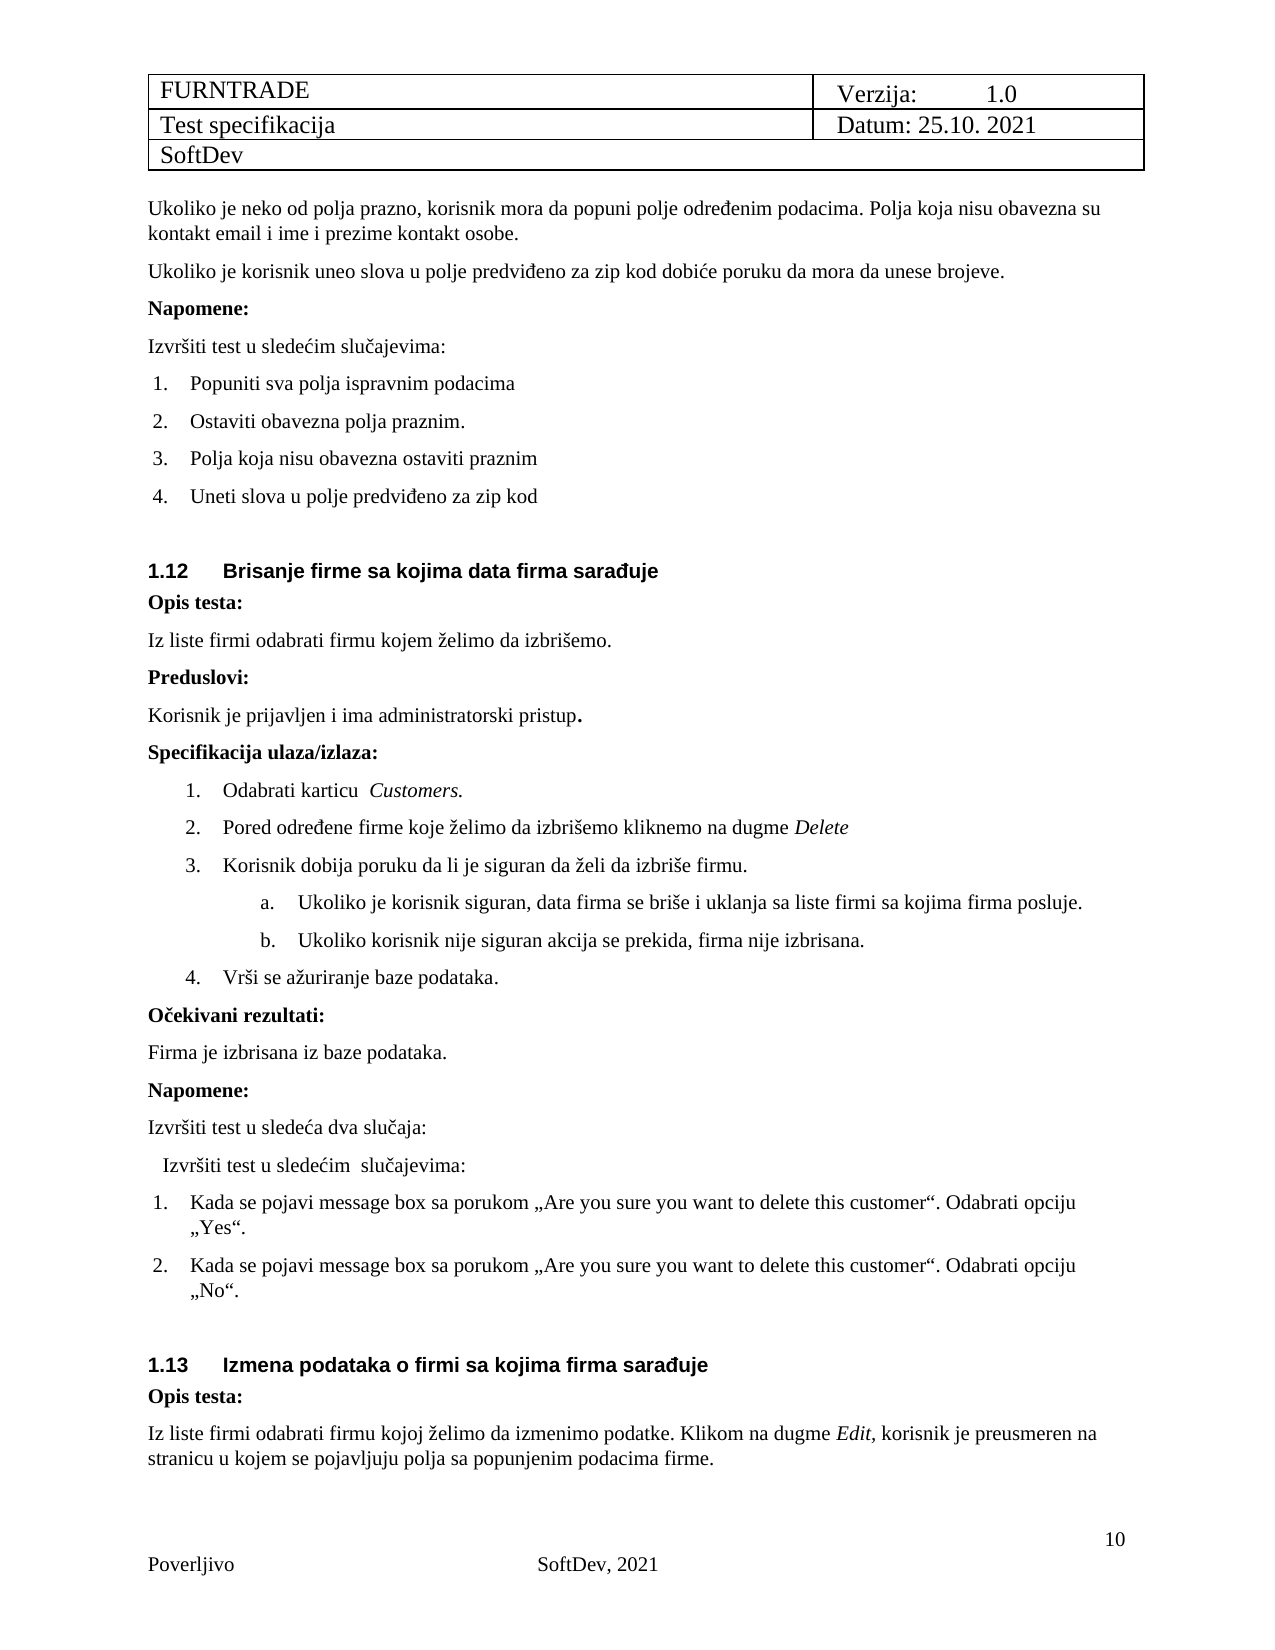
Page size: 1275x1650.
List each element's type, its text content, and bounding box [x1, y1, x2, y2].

list Korisnik dobija poruku da li je siguran da želi da izbriše firmu. [185, 852, 1125, 877]
list Ostaviti obavezna polja praznim. [152, 408, 1125, 433]
subtitle Izmena podataka o firmi sa kojima firma sarađuje [148, 1352, 1125, 1377]
text Iz liste firmi odabrati firmu kojem želimo da izbrišemo. [148, 627, 1125, 652]
list Ukoliko korisnik nije siguran akcija se prekida, firma nije izbrisana. [260, 927, 1125, 952]
text Firma je izbrisana iz baze podataka. [148, 1039, 1125, 1064]
text Korisnik je prijavljen i ima administratorski pristup. [148, 702, 1125, 727]
text Napomene: [148, 295, 1125, 320]
text Iz liste firmi odabrati firmu kojoj želimo da izmenimo podatke. Klikom na dugme Edit, korisnik je preusmeren na stranicu u kojem se pojavljuju polja sa popunjenim podacima firme. [148, 1420, 1125, 1470]
text Opis testa: [148, 589, 1125, 614]
list Vrši se ažuriranje baze podataka. [185, 964, 1125, 989]
text Opis testa: [148, 1383, 1125, 1408]
text Specifikacija ulaza/izlaza: [148, 739, 1125, 764]
subtitle Brisanje firme sa kojima data firma sarađuje [148, 558, 1125, 583]
list Popuniti sva polja ispravnim podacima [152, 370, 1125, 395]
list Pored određene firme koje želimo da izbrišemo kliknemo na dugme Delete [185, 814, 1125, 839]
list Polja koja nisu obavezna ostaviti praznim [152, 445, 1125, 470]
list Kada se pojavi message box sa porukom „Are you sure you want to delete this customer“. Odabrati opciju „Yes“. [152, 1189, 1125, 1239]
text Izvršiti test u sledećim slučajevima: [162, 1152, 1125, 1177]
text Očekivani rezultati: [148, 1002, 1125, 1027]
text Izvršiti test u sledeća dva slučaja: [148, 1114, 1125, 1139]
text Izvršiti test u sledećim slučajevima: [148, 333, 1125, 358]
text Preduslovi: [148, 664, 1125, 689]
text Napomene: [148, 1077, 1125, 1102]
list Uneti slova u polje predviđeno za zip kod [152, 483, 1125, 508]
list Odabrati karticu Customers. [185, 777, 1125, 802]
text Ukoliko je neko od polja prazno, korisnik mora da popuni polje određenim podacima. Polja koja nisu obavezna su kontakt email i ime i prezime kontakt osobe. [148, 195, 1125, 245]
text Ukoliko je korisnik uneo slova u polje predviđeno za zip kod dobiće poruku da mora da unese brojeve. [148, 258, 1125, 283]
list Kada se pojavi message box sa porukom „Are you sure you want to delete this customer“. Odabrati opciju „No“. [152, 1252, 1125, 1302]
list Ukoliko je korisnik siguran, data firma se briše i uklanja sa liste firmi sa kojima firma posluje. [260, 889, 1125, 914]
